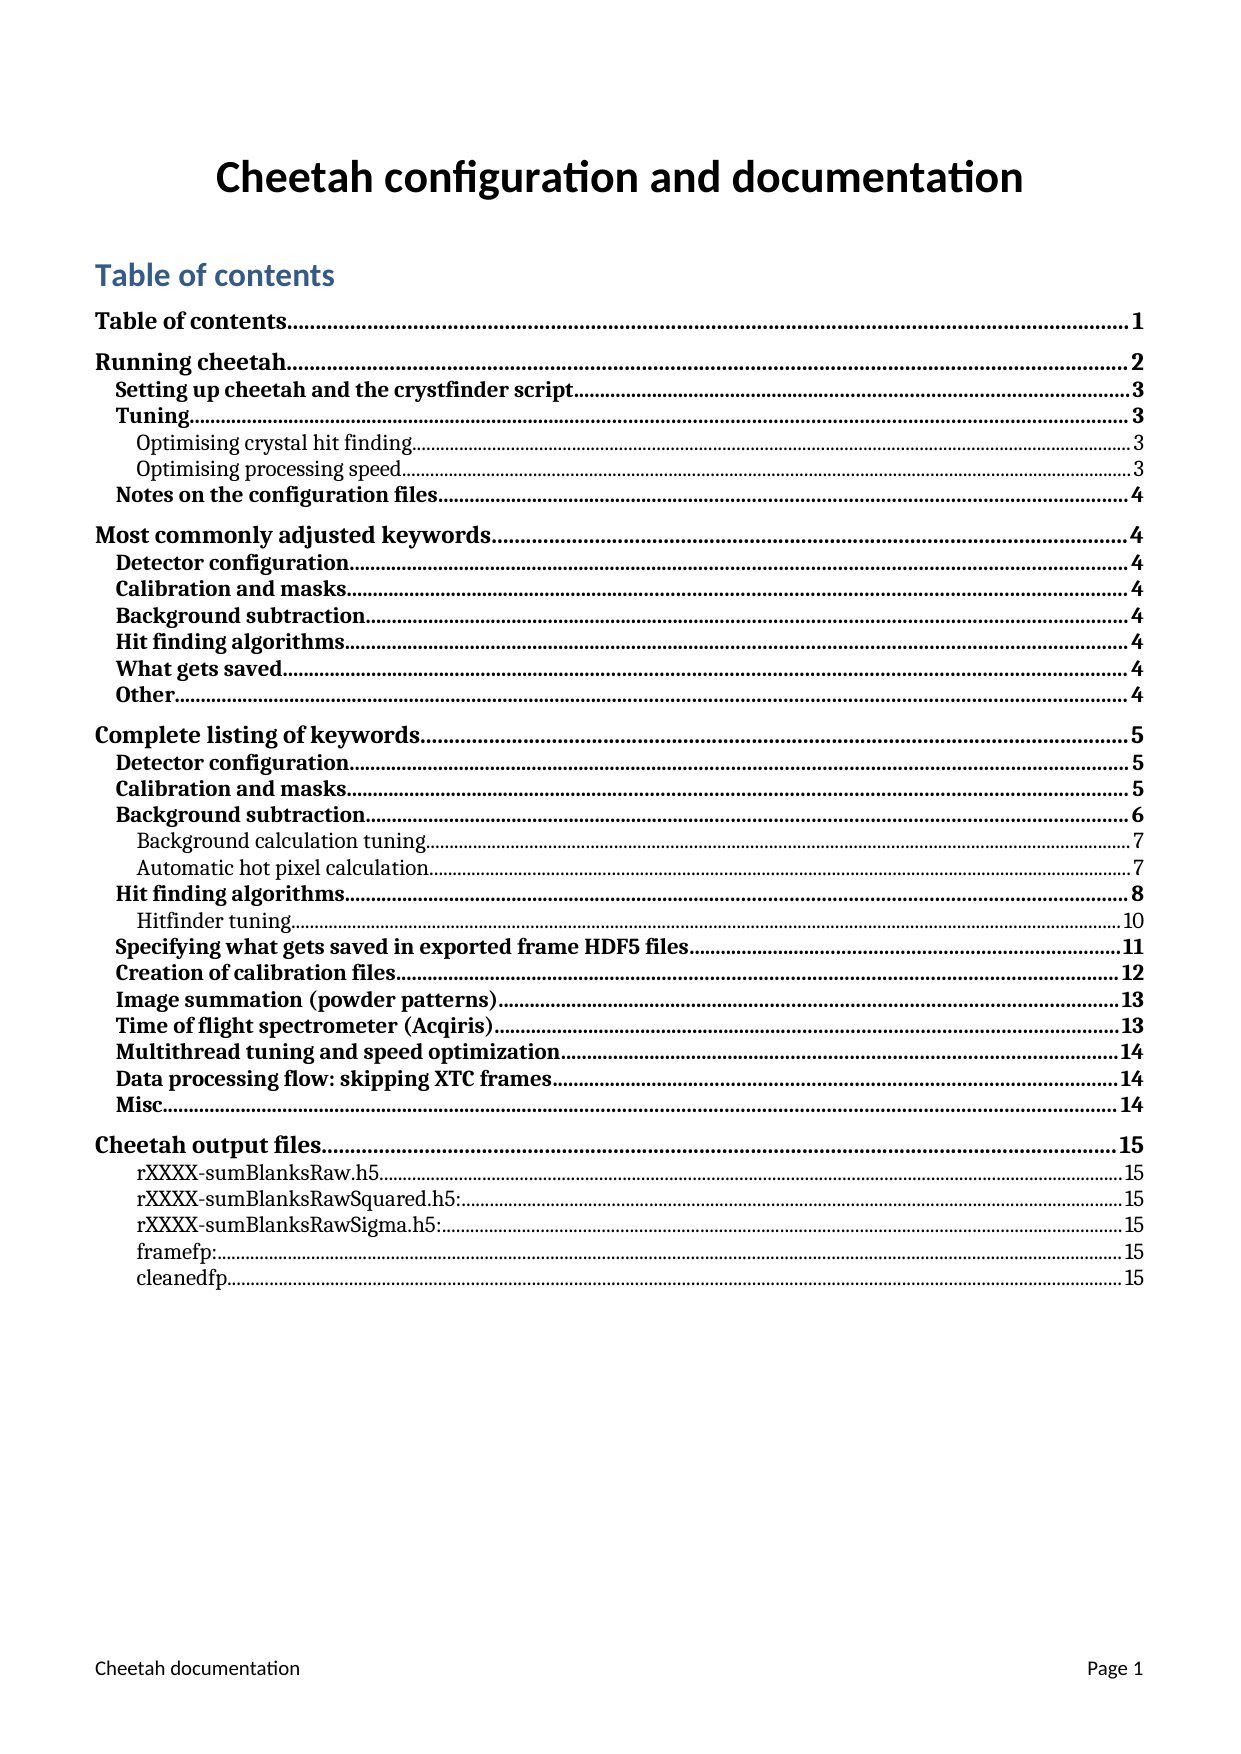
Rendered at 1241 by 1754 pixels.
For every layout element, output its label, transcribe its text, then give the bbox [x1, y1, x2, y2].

text Hitfinder tuning 10 [136, 907, 1146, 934]
text Detector configuration 5 [116, 749, 1146, 776]
text Other 4 [116, 682, 1146, 708]
text rXXXX-sumBlanksRawSquared.h5: 15 [136, 1186, 1146, 1212]
text Optimising crystal hit finding 3 [136, 429, 1146, 456]
text Notes on the configuration files 4 [116, 482, 1146, 509]
text Hit finding algorithms 4 [116, 629, 1146, 655]
text Specifying what gets saved in exported frame HDF5 files 11 [116, 934, 1146, 960]
text rXXXX-sumBlanksRawSigma.h5: 15 [136, 1212, 1146, 1238]
text Hit finding algorithms 8 [116, 881, 1146, 907]
text Calibration and masks 4 [116, 576, 1146, 603]
text Background subtraction 4 [116, 603, 1146, 629]
text rXXXX-sumBlanksRaw.h5 15 [136, 1159, 1146, 1186]
text Calibration and masks 5 [116, 776, 1146, 802]
text cleanedfp 15 [136, 1265, 1146, 1291]
text Misc 14 [116, 1092, 1146, 1118]
text Complete listing of keywords 5 [95, 721, 1146, 749]
text Time of flight spectrometer (Acqiris) 13 [116, 1013, 1146, 1039]
text Cheetah configuration and documentation [95, 148, 1146, 204]
text Table of contents 1 [95, 307, 1146, 336]
text Tuning 3 [116, 403, 1146, 429]
text Most commonly adjusted keywords 4 [95, 521, 1146, 550]
text Setting up cheetah and the crystfinder script 3 [116, 377, 1146, 403]
text Cheetah output files 15 [95, 1131, 1146, 1159]
text Creation of calibration files 12 [116, 960, 1146, 986]
text Image summation (powder patterns) 13 [116, 986, 1146, 1013]
text Background calculation tuning 7 [136, 828, 1146, 855]
text Running cheetah 2 [95, 348, 1146, 377]
text framefp: 15 [136, 1238, 1146, 1265]
text Background subtraction 6 [116, 802, 1146, 828]
text What gets saved 4 [116, 655, 1146, 682]
text Multithread tuning and speed optimization 14 [116, 1039, 1146, 1066]
text Optimising processing speed 3 [136, 456, 1146, 482]
text Automatic hot pixel calculation 7 [136, 855, 1146, 881]
text Data processing flow: skipping XTC frames 14 [116, 1066, 1146, 1092]
subtitle Table of contents [95, 254, 1146, 294]
text Detector configuration 4 [116, 550, 1146, 576]
